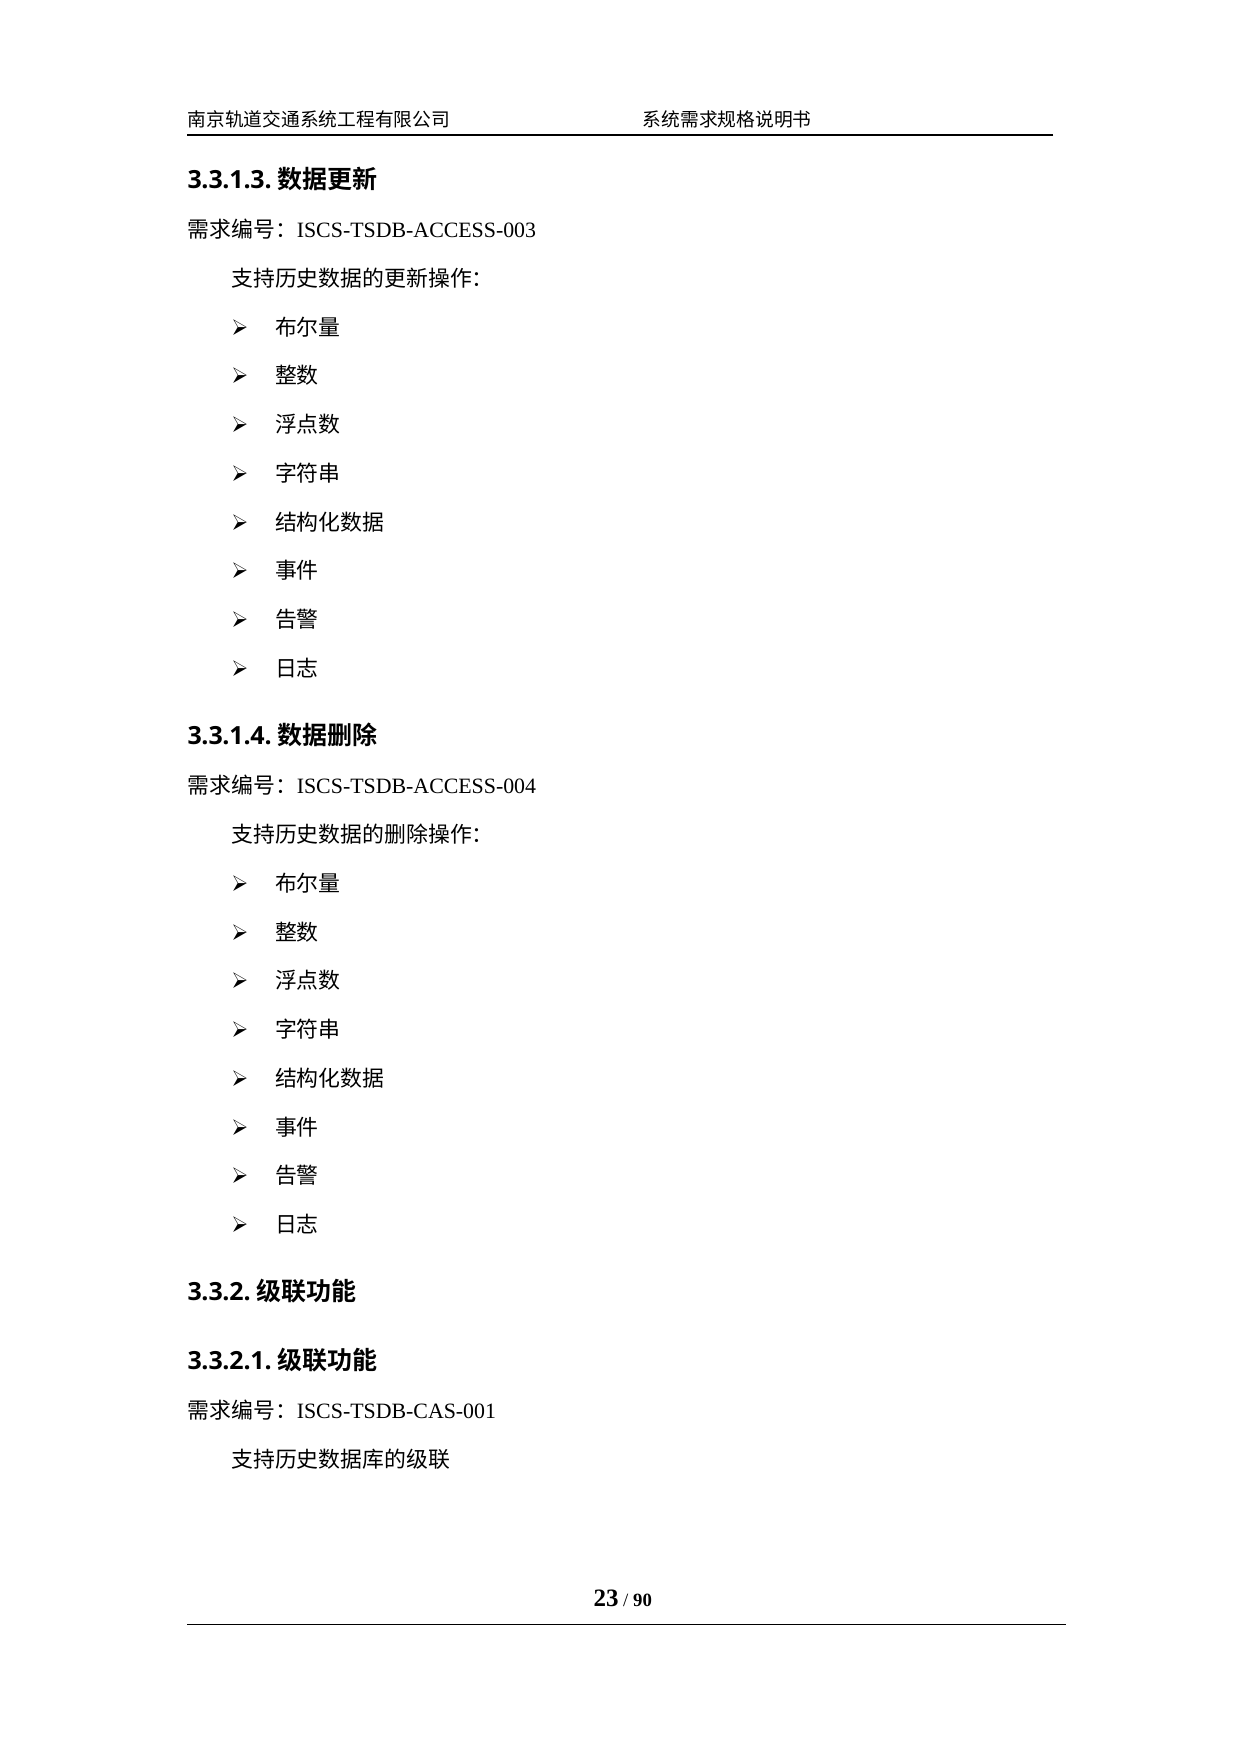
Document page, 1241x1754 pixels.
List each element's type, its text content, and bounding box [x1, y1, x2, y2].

list 告警 [231, 602, 1053, 634]
text 需求编号：ISCS-TSDB-ACCESS-003 [187, 212, 1053, 244]
list 告警 [231, 1158, 1053, 1191]
text 支持历史数据的删除操作： [231, 817, 1053, 849]
text 需求编号：ISCS-TSDB-ACCESS-004 [187, 768, 1053, 801]
list 布尔量 [231, 866, 1053, 898]
list 事件 [231, 553, 1053, 586]
list 结构化数据 [231, 504, 1053, 537]
text 需求编号：ISCS-TSDB-CAS-001 [187, 1393, 1053, 1426]
list 结构化数据 [231, 1061, 1053, 1093]
list 字符串 [231, 456, 1053, 488]
subtitle 级联功能 [187, 1341, 1053, 1377]
list 浮点数 [231, 407, 1053, 439]
list 日志 [231, 651, 1053, 683]
list 字符串 [231, 1012, 1053, 1044]
text 支持历史数据库的级联 [187, 1442, 1053, 1474]
subtitle 级联功能 [187, 1272, 1053, 1308]
list 浮点数 [231, 963, 1053, 996]
list 布尔量 [231, 309, 1053, 342]
list 事件 [231, 1109, 1053, 1142]
text 支持历史数据的更新操作： [231, 261, 1053, 293]
list 整数 [231, 914, 1053, 947]
list 整数 [231, 358, 1053, 391]
subtitle 数据更新 [187, 159, 1053, 196]
list 日志 [231, 1207, 1053, 1239]
subtitle 数据删除 [187, 716, 1053, 752]
